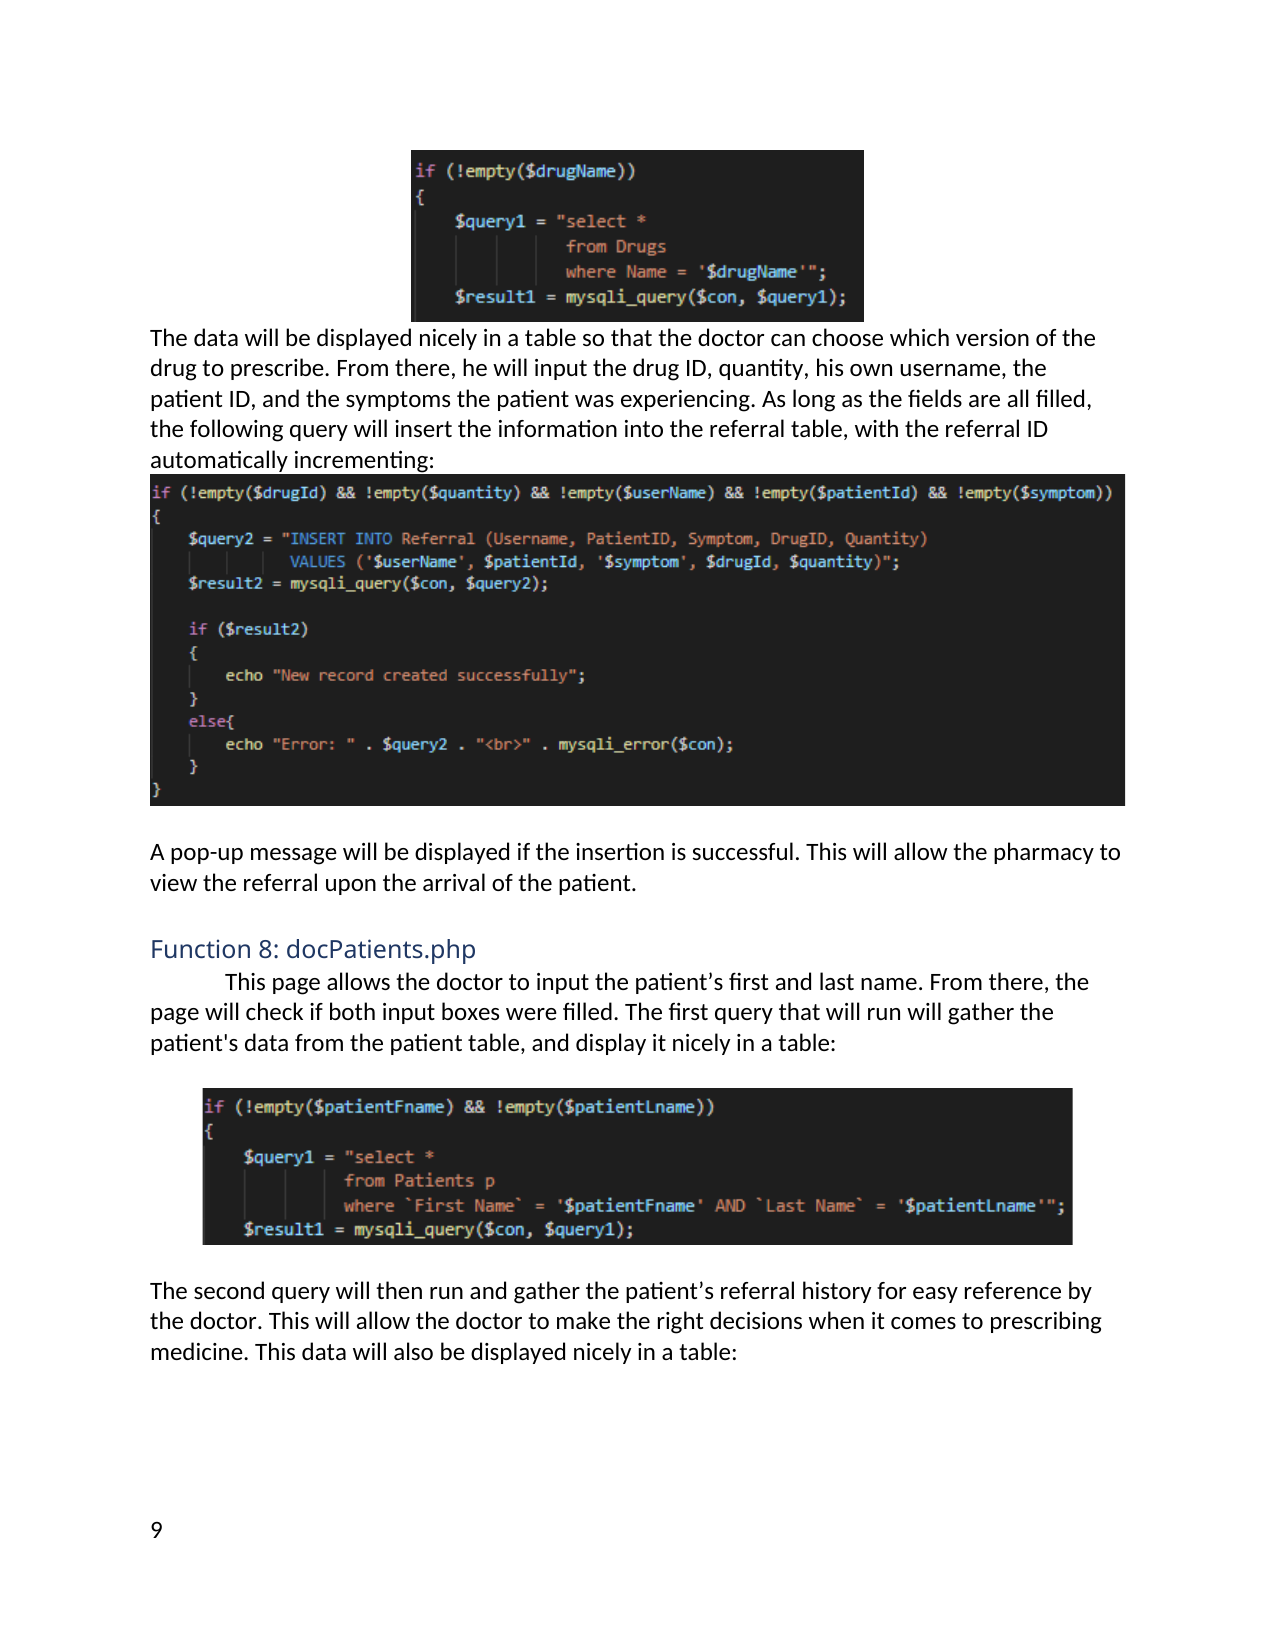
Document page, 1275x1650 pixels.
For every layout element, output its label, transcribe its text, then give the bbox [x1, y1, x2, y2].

text The data will be displayed nicely in a table so that the doctor can choose which version of the drug to prescribe. From there, he will input the drug ID, quantity, his own username, the patient ID, and the symptoms the patient was experiencing. As long as the fields are all filled, the following query will insert the information into the referral table, with the referral ID automatically incrementing: [150, 322, 1125, 474]
text This page allows the doctor to input the patient’s first and last name. From there, the page will check if both input boxes were filled. The first query that will run will gather the patient's data from the patient table, and display it nicely in a table: [150, 966, 1125, 1058]
picture [150, 474, 1125, 806]
subtitle Function 8: docPatients.php [150, 932, 1125, 966]
text A pop-up message will be displayed if the insertion is successful. This will allow the pharmacy to view the referral upon the arrival of the patient. [150, 836, 1125, 897]
picture [411, 150, 864, 322]
text The second query will then run and gather the patient’s referral history for easy reference by the doctor. This will allow the doctor to make the right decisions when it comes to prescribing medicine. This data will also be displayed nicely in a table: [150, 1275, 1125, 1366]
picture [202, 1088, 1073, 1245]
